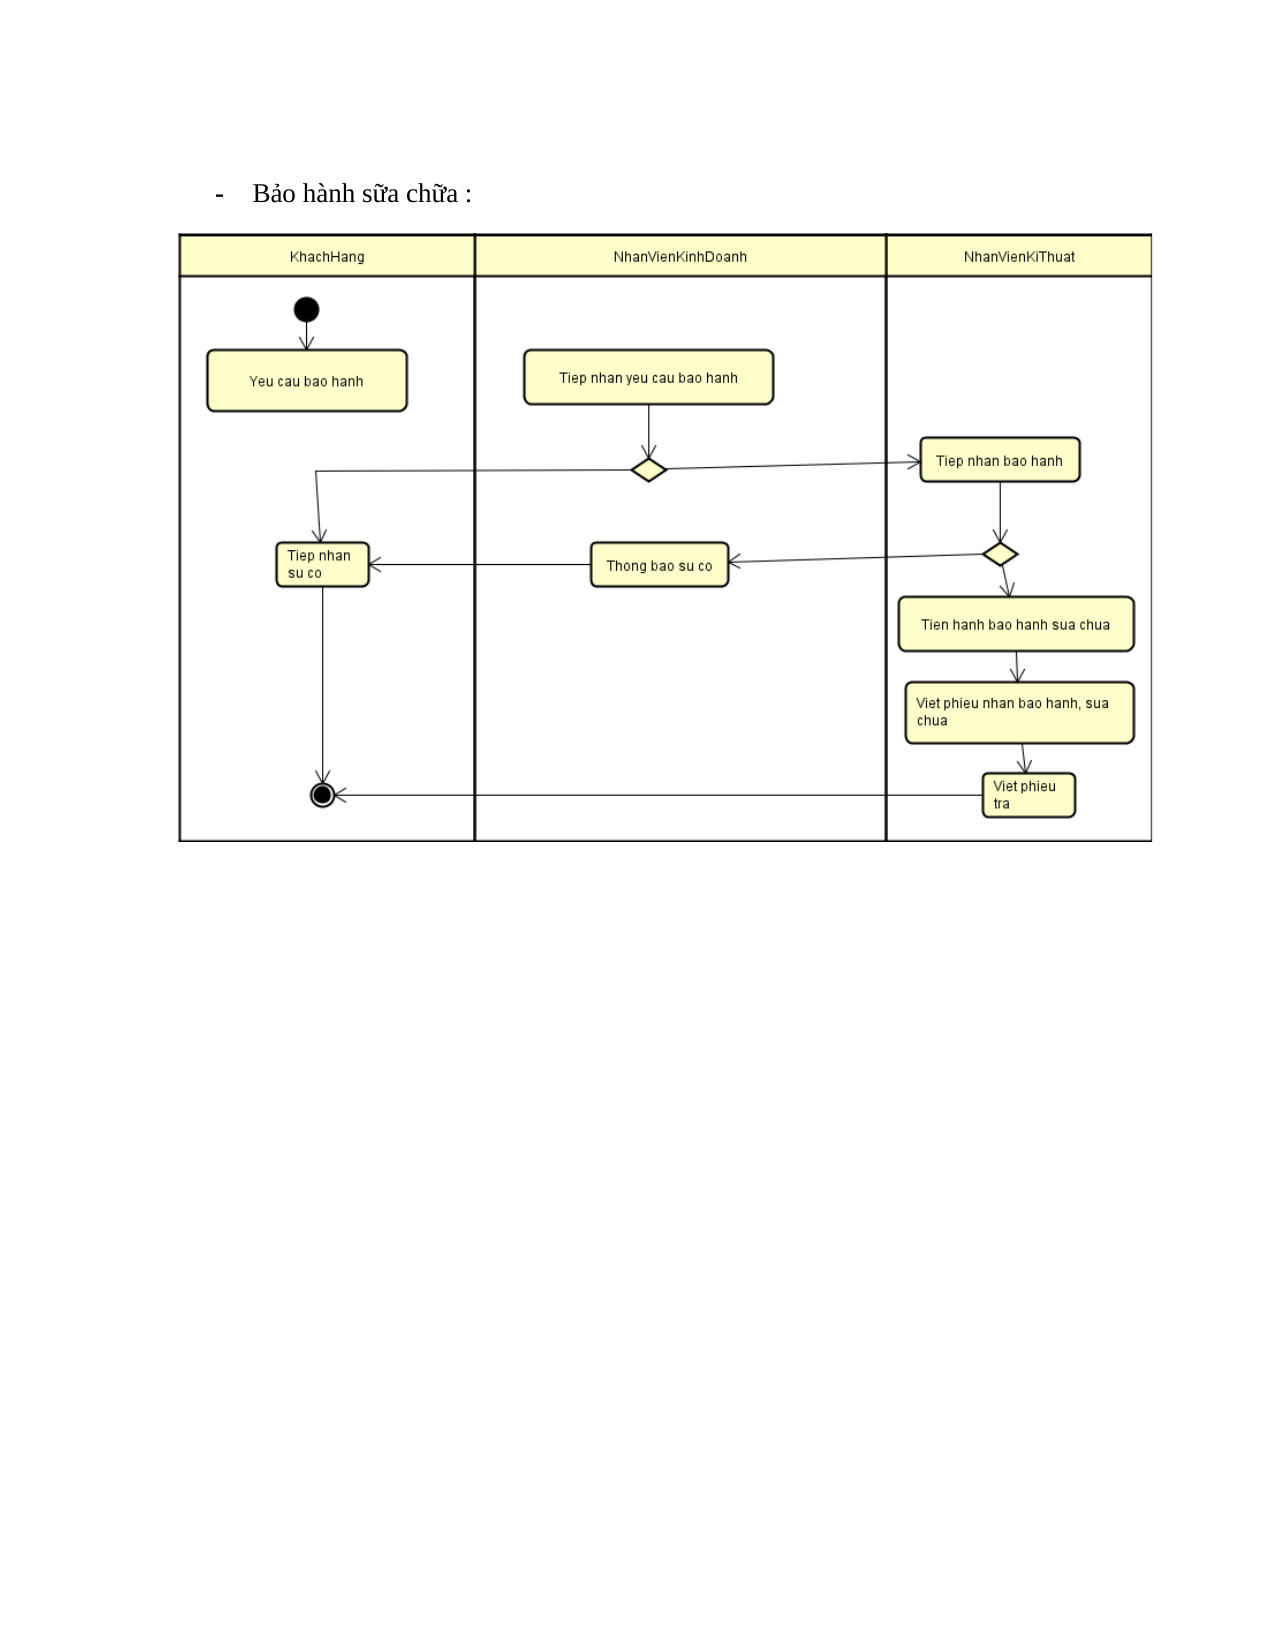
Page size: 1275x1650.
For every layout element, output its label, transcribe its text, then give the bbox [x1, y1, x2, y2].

picture [177, 233, 1153, 842]
list Bảo hành sữa chữa : [215, 177, 1157, 208]
